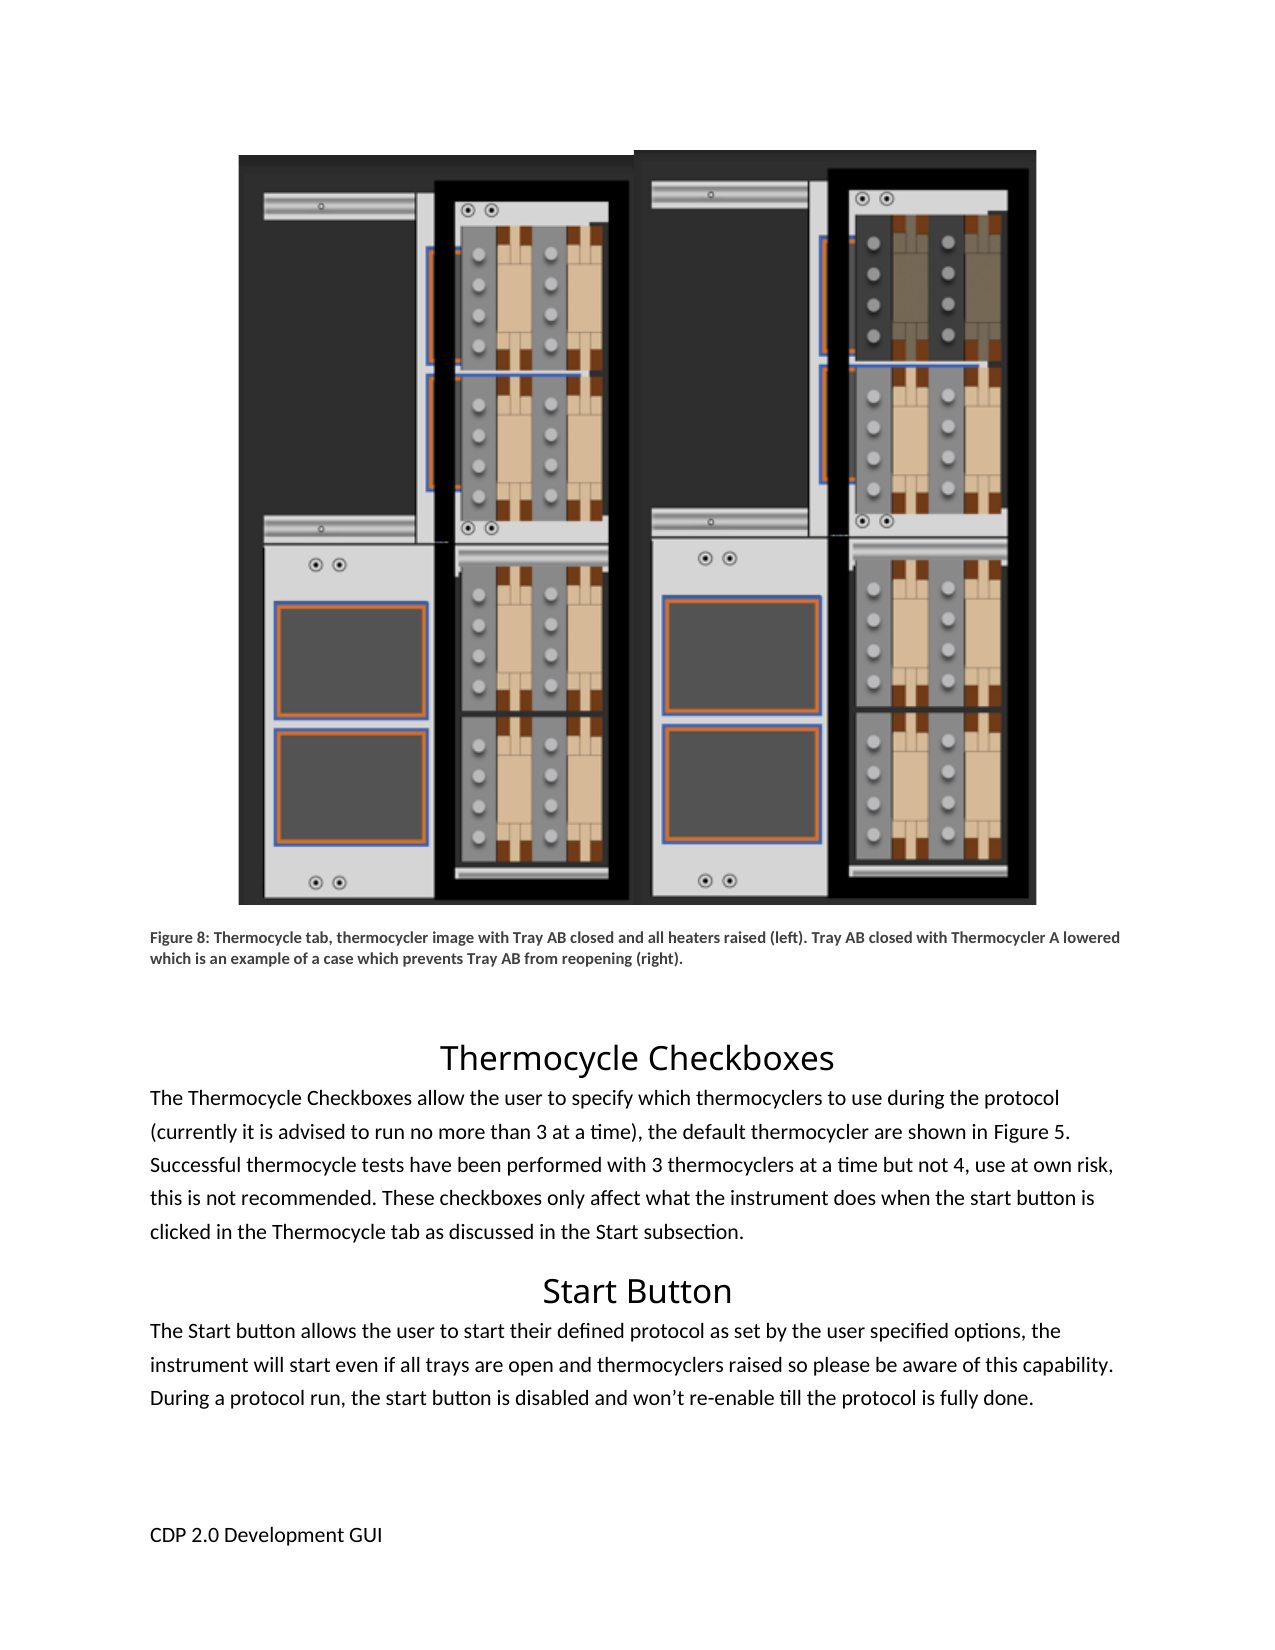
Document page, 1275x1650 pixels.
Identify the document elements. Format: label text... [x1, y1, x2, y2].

text The Start button allows the user to start their defined protocol as set by the user specified options, the instrument will start even if all trays are open and thermocyclers raised so please be aware of this capability. During a protocol run, the start button is disabled and won’t re-enable till the protocol is fully done. [150, 1317, 1125, 1411]
picture [238, 150, 1037, 905]
subtitle Thermocycle Checkboxes [150, 1035, 1125, 1080]
subtitle Start Button [150, 1268, 1125, 1313]
text The Thermocycle Checkboxes allow the user to specify which thermocyclers to use during the protocol (currently it is advised to run no more than 3 at a time), the default thermocycler are shown in Figure 5. Successful thermocycle tests have been performed with 3 thermocyclers at a time but not 4, use at own risk, this is not recommended. These checkboxes only affect what the instrument does when the start button is clicked in the Thermocycle tab as discussed in the Start subsection. [150, 1084, 1125, 1244]
